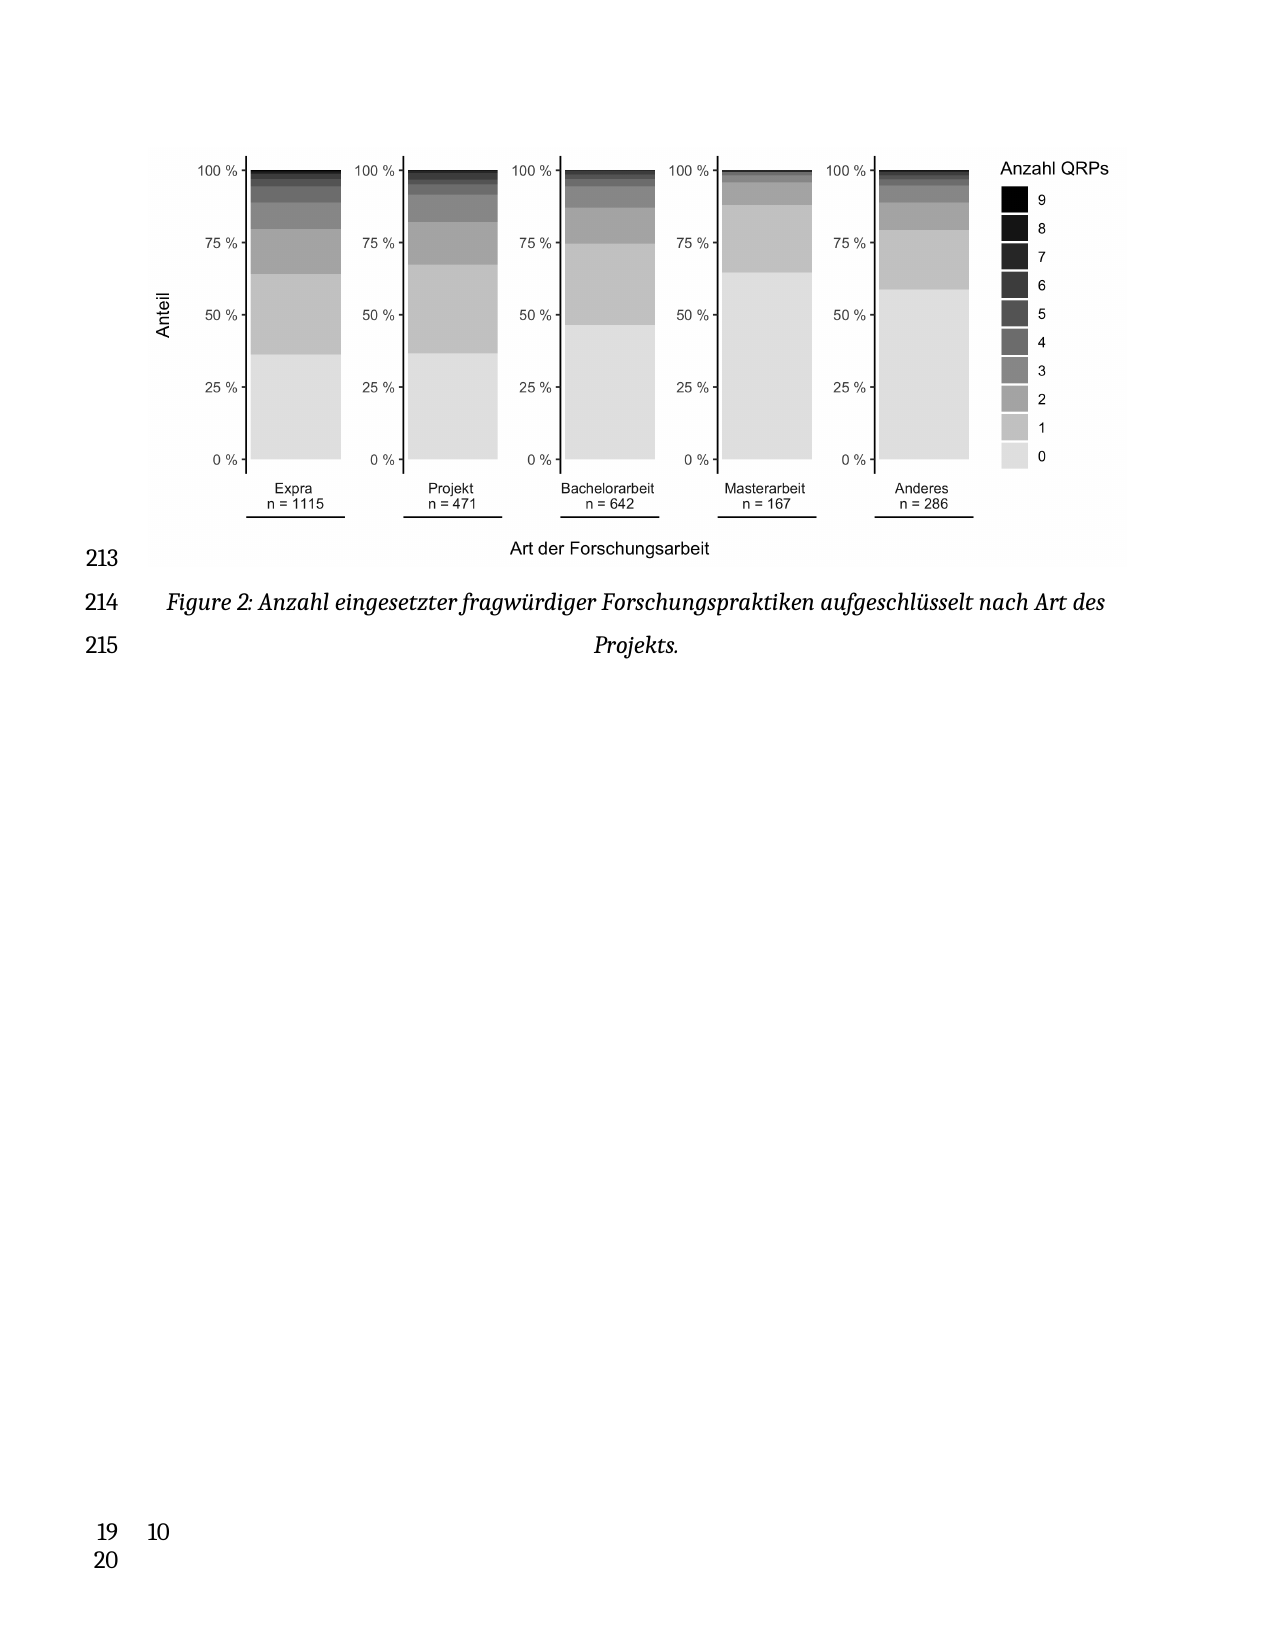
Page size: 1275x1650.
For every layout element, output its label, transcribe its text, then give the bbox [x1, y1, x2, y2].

text Figure 2: Anzahl eingesetzter fragwürdiger Forschungspraktiken aufgeschlüsselt nach Art des Projekts. [148, 588, 1127, 659]
picture [147, 147, 1127, 567]
